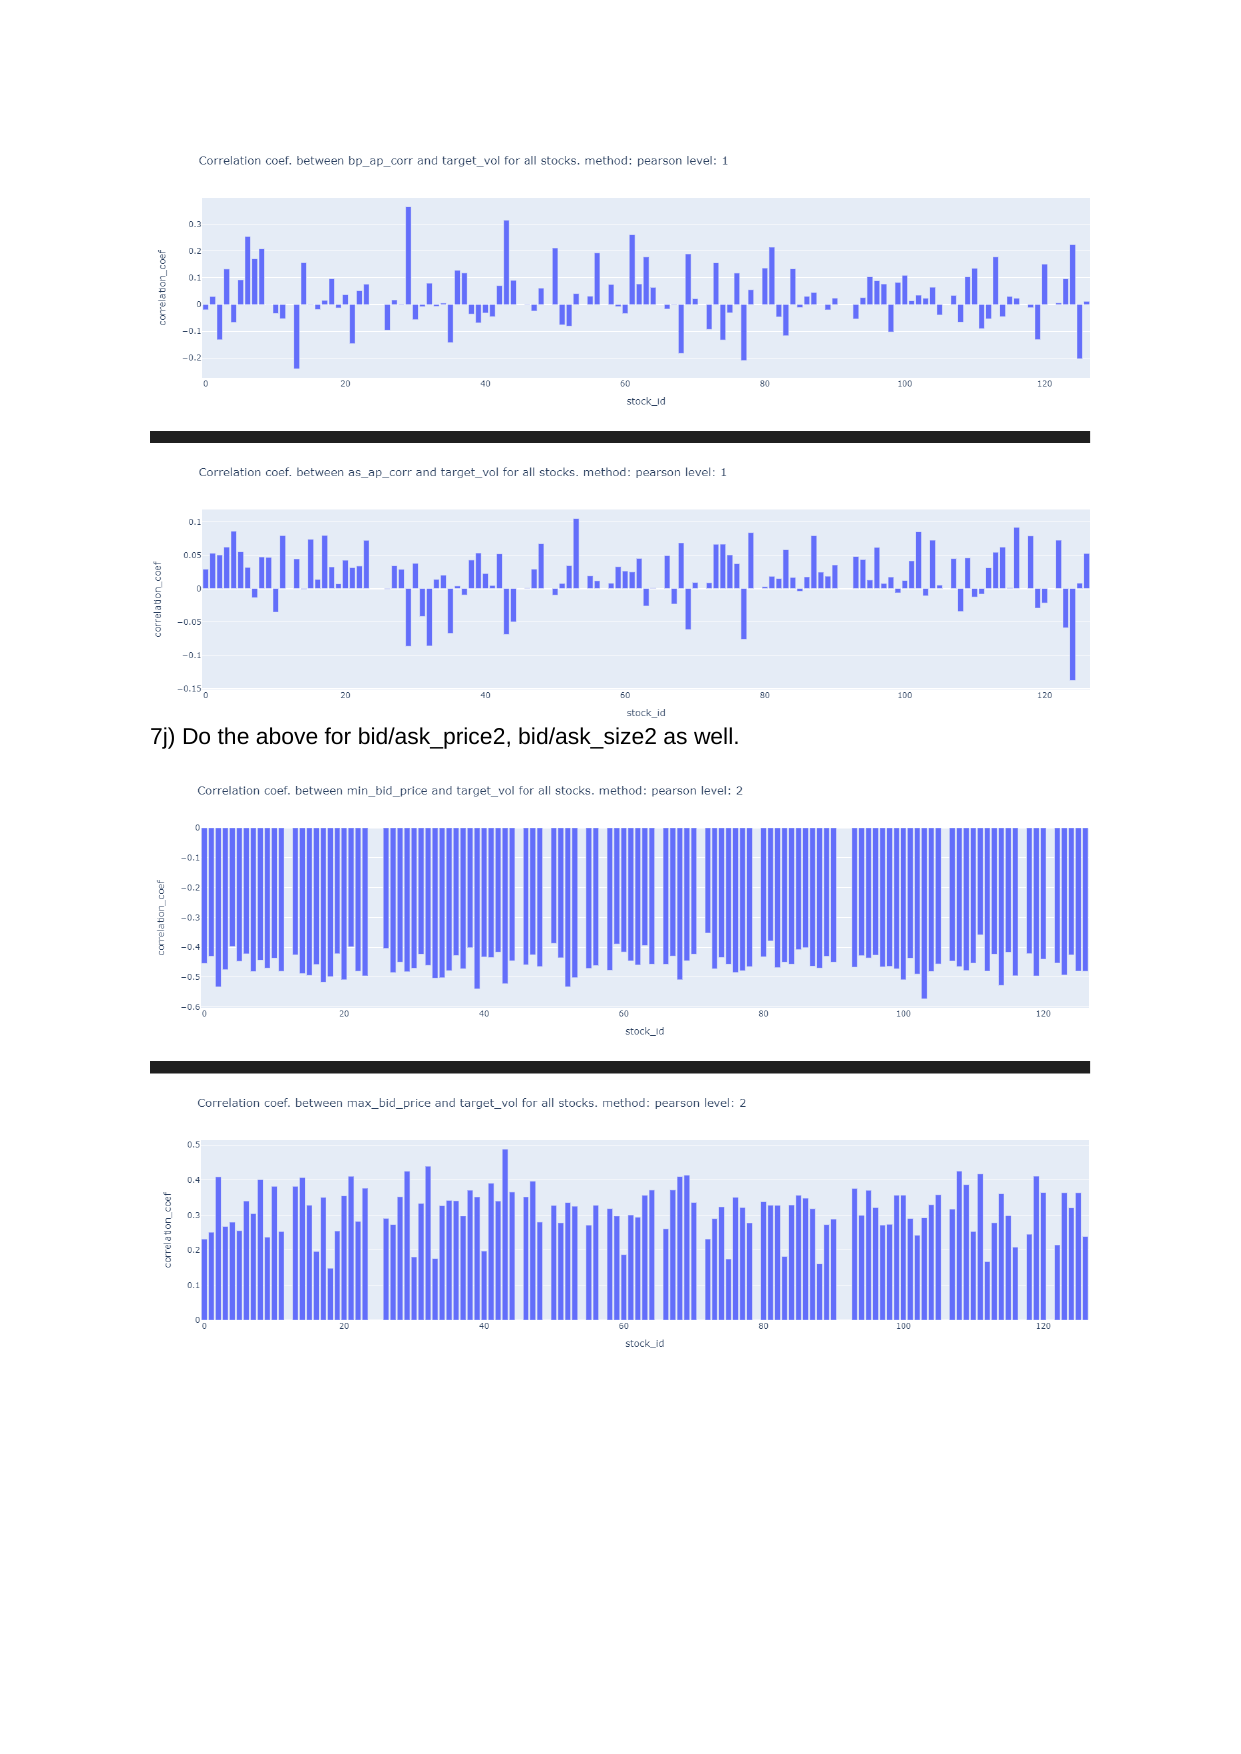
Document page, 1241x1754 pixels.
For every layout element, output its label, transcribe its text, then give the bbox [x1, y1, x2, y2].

text 7j) Do the above for bid/ask_price2, bid/ask_size2 as well. [150, 723, 1090, 749]
picture [150, 783, 1091, 1350]
picture [150, 150, 1091, 719]
